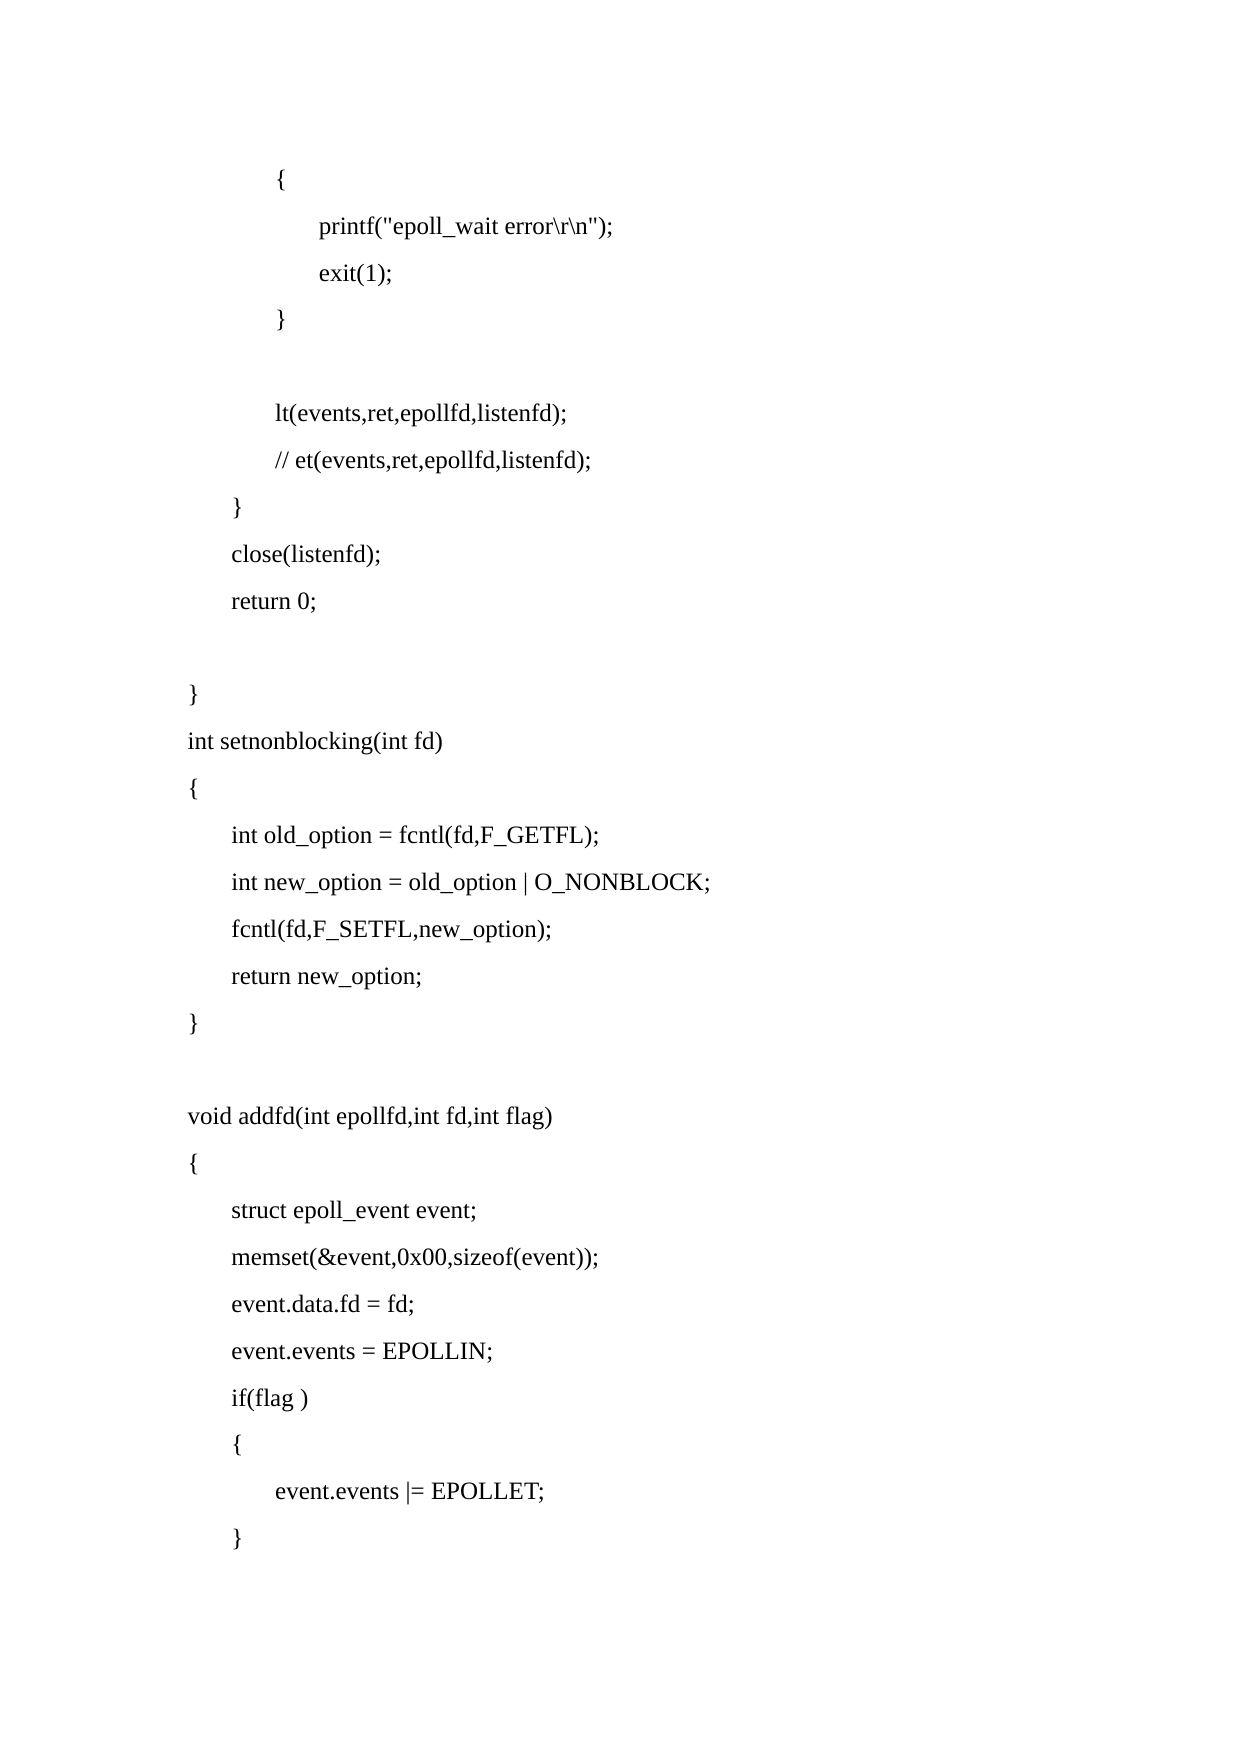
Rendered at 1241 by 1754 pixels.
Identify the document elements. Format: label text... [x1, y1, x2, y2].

text if(flag ) [187, 1381, 1053, 1413]
text event.data.fd = fd; [187, 1287, 1053, 1319]
text int new_option = old_option | O_NONBLOCK; [187, 865, 1053, 898]
text return 0; [187, 584, 1053, 616]
text } [187, 678, 1053, 710]
text event.events |= EPOLLET; [187, 1474, 1053, 1507]
text int setnonblocking(int fd) [187, 724, 1053, 757]
text } [187, 490, 1053, 523]
text { [187, 162, 1053, 194]
text struct epoll_event event; [187, 1193, 1053, 1226]
text event.events = EPOLLIN; [187, 1334, 1053, 1366]
text // et(events,ret,epollfd,listenfd); [187, 443, 1053, 476]
text } [187, 1521, 1053, 1554]
text exit(1); [187, 256, 1053, 288]
text } [187, 1006, 1053, 1038]
text fcntl(fd,F_SETFL,new_option); [187, 912, 1053, 944]
text memset(&event,0x00,sizeof(event)); [187, 1240, 1053, 1273]
text { [187, 1146, 1053, 1179]
text printf("epoll_wait error\r\n"); [187, 209, 1053, 241]
text void addfd(int epollfd,int fd,int flag) [187, 1099, 1053, 1132]
text } [187, 303, 1053, 335]
text return new_option; [187, 959, 1053, 991]
text { [187, 771, 1053, 804]
text lt(events,ret,epollfd,listenfd); [187, 396, 1053, 429]
text int old_option = fcntl(fd,F_GETFL); [187, 818, 1053, 851]
text { [187, 1428, 1053, 1460]
text close(listenfd); [187, 537, 1053, 569]
